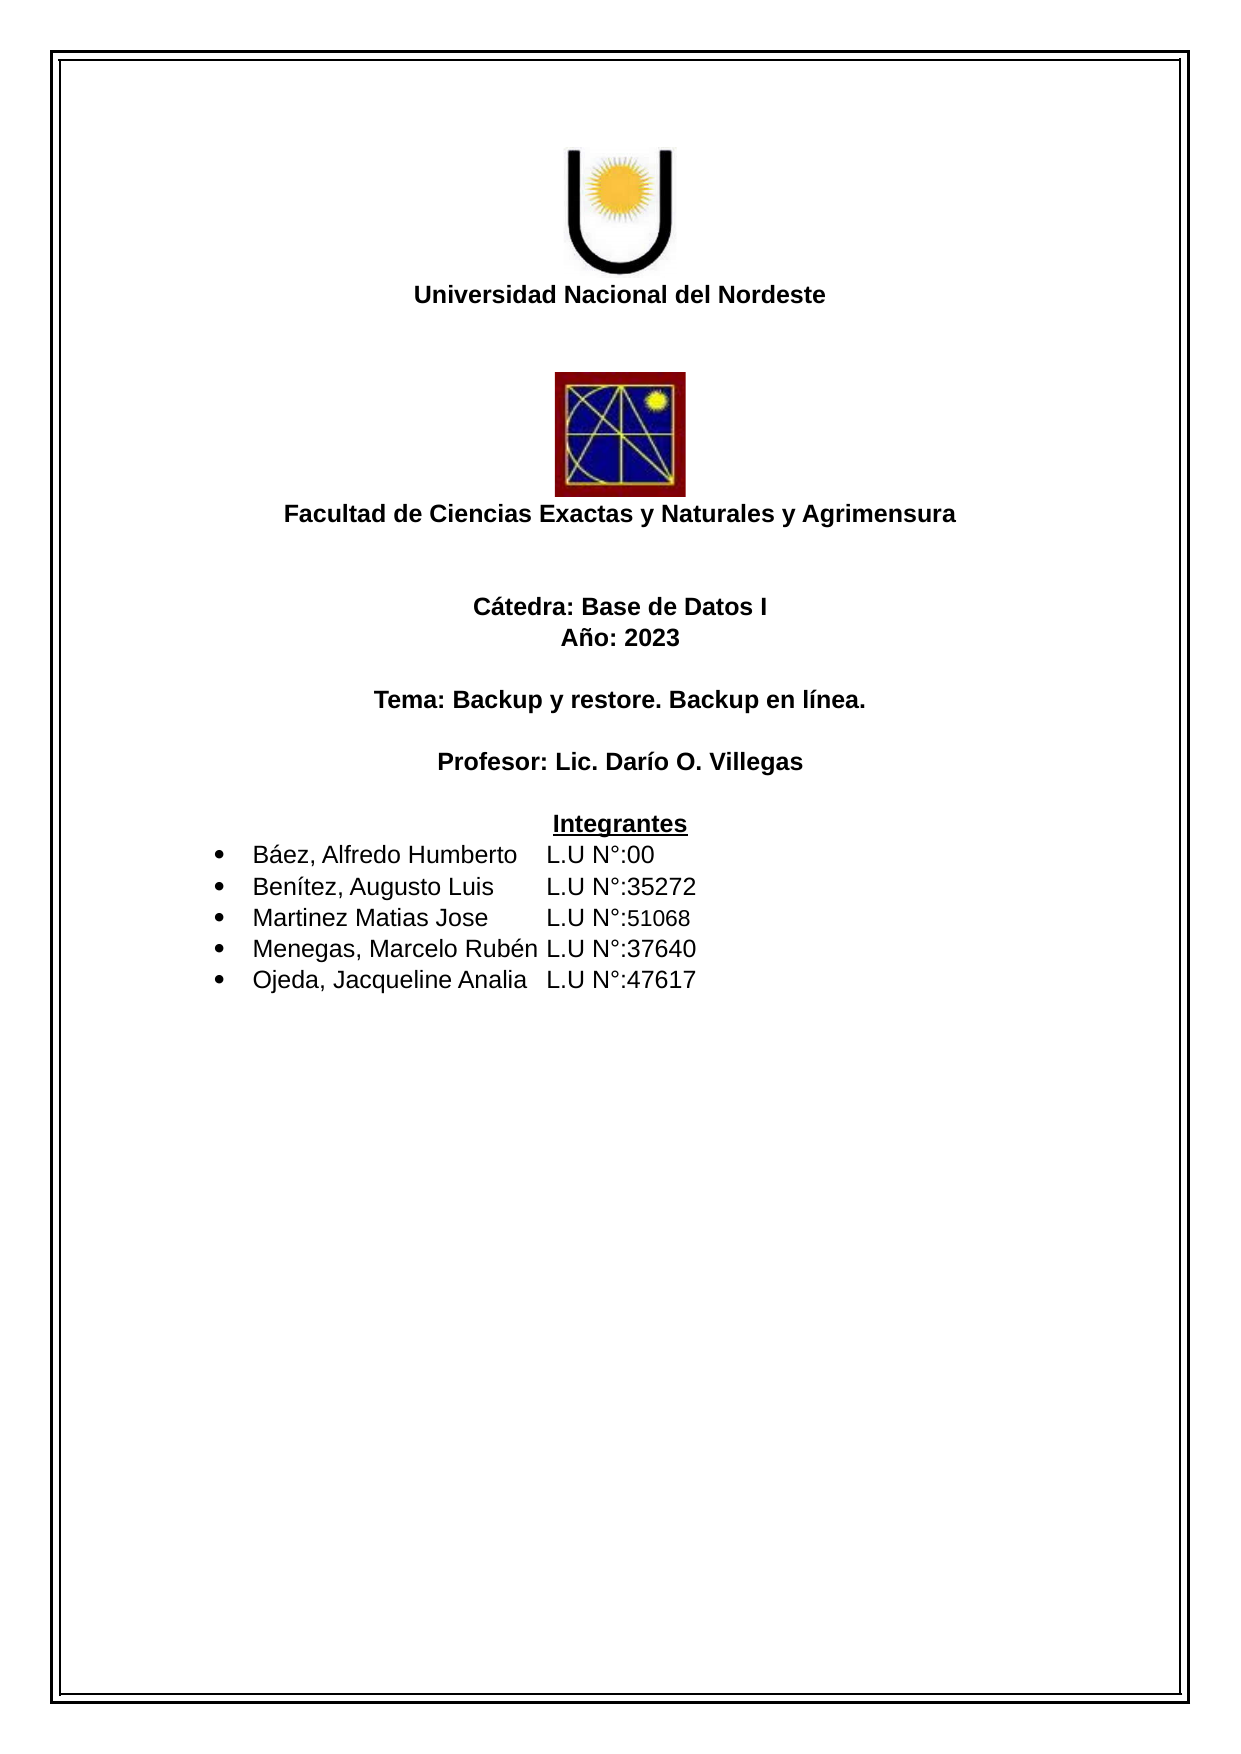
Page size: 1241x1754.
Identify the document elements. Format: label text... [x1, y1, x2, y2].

text Cátedra: Base de Datos I [177, 592, 1063, 621]
list Benítez, Augusto Luis L.U N°:35272 [215, 872, 1063, 901]
picture [563, 147, 677, 278]
picture [554, 372, 686, 497]
text Tema: Backup y restore. Backup en línea. [177, 685, 1063, 714]
list Báez, Alfredo Humberto L.U N°:00 [215, 841, 1063, 869]
text Universidad Nacional del Nordeste [177, 280, 1063, 308]
list Ojeda, Jacqueline Analia L.U N°:47617 [215, 965, 1063, 994]
text Facultad de Ciencias Exactas y Naturales y Agrimensura [177, 499, 1063, 528]
text Integrantes [177, 809, 1063, 838]
list Martinez Matias Jose L.U N°:51068 [215, 903, 1063, 932]
text Año: 2023 [177, 623, 1063, 652]
text Profesor: Lic. Darío O. Villegas [177, 747, 1063, 776]
list Menegas, Marcelo Rubén L.U N°:37640 [215, 934, 1063, 963]
